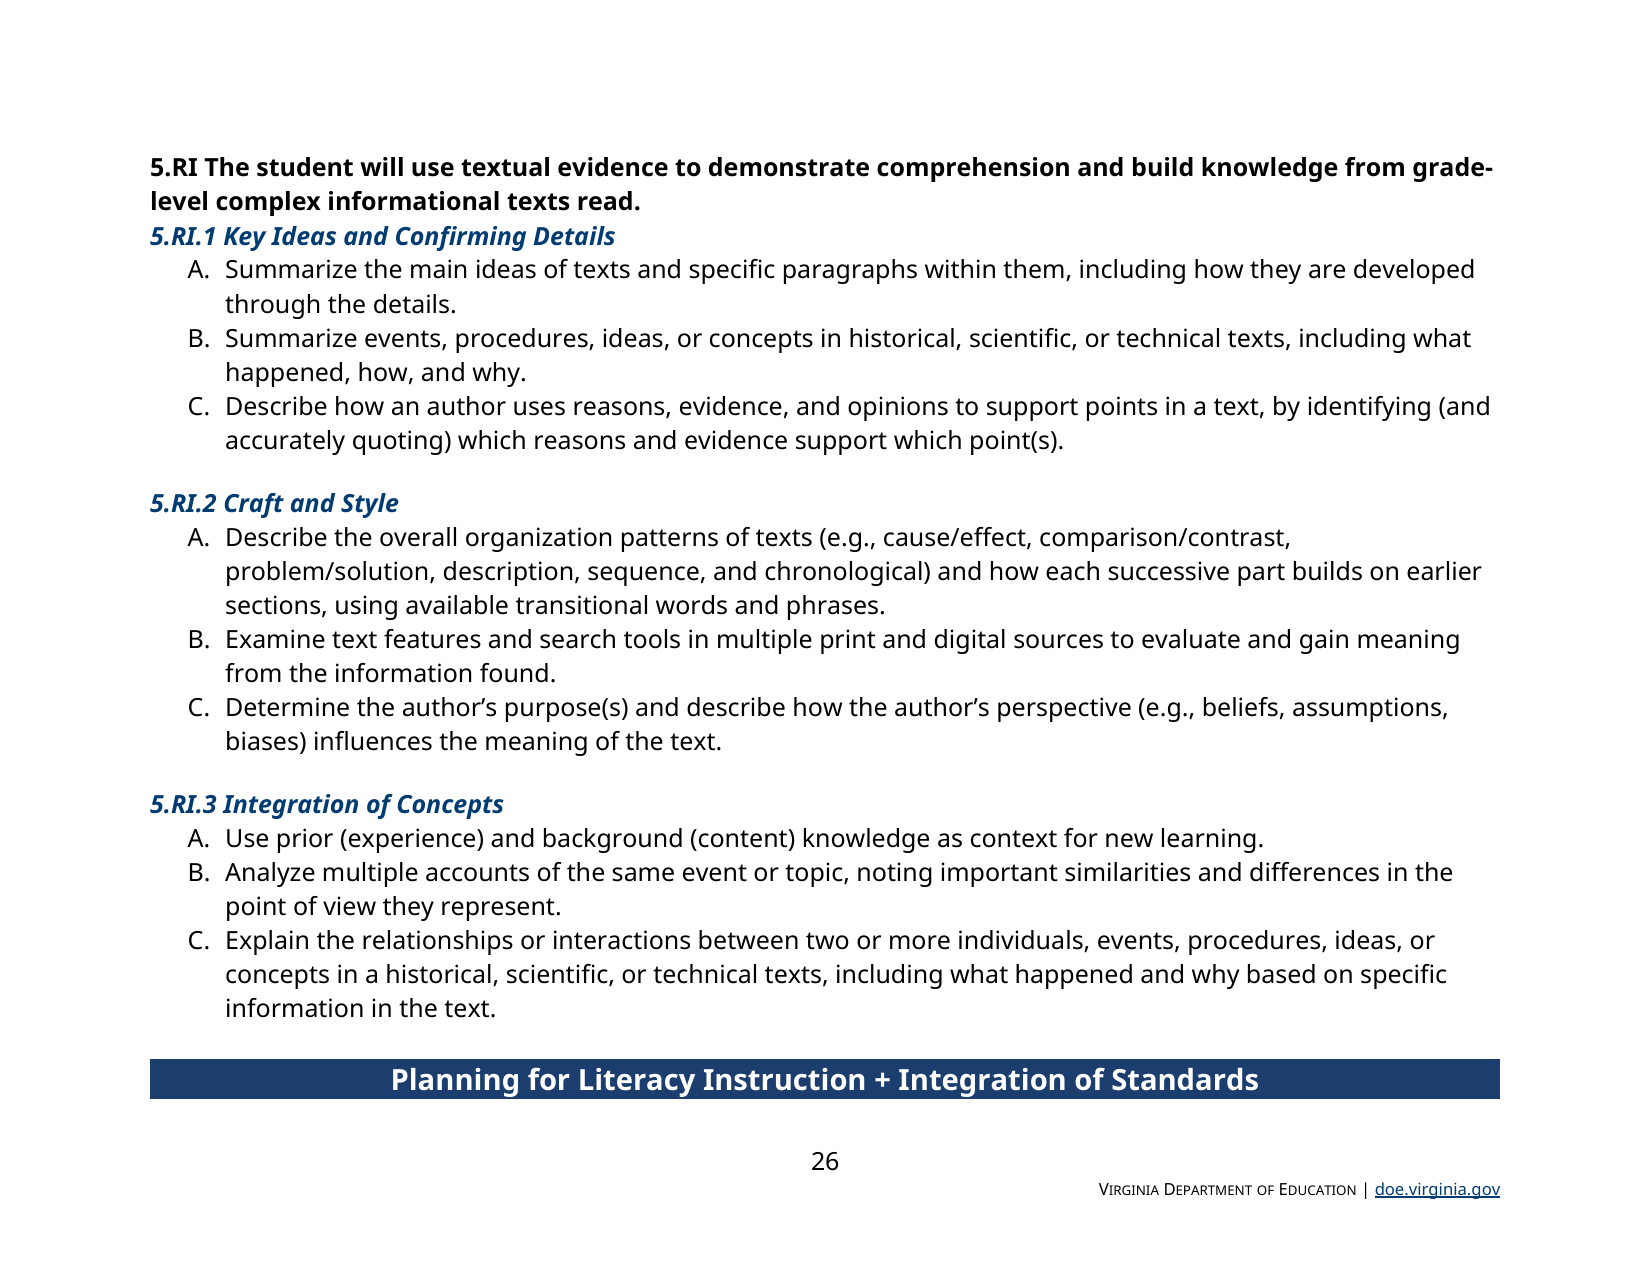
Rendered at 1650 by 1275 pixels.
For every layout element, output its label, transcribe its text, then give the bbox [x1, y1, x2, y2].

list Describe the overall organization patterns of texts (e.g., cause/effect, comparison/contrast, problem/solution, description, sequence, and chronological) and how each successive part builds on earlier sections, using available transitional words and phrases. [187, 519, 1500, 622]
list Use prior (experience) and background (content) knowledge as context for new learning. [187, 821, 1500, 855]
list Summarize events, procedures, ideas, or concepts in historical, scientific, or technical texts, including what happened, how, and why. [187, 320, 1500, 388]
subtitle 5.RI.1 Key Ideas and Confirming Details [150, 218, 1500, 252]
subtitle 5.RI.3 Integration of Concepts [150, 787, 1500, 821]
list Examine text features and search tools in multiple print and digital sources to evaluate and gain meaning from the information found. [187, 622, 1500, 690]
text Planning for Literacy Instruction + Integration of Standards [150, 1059, 1500, 1099]
list Summarize the main ideas of texts and specific paragraphs within them, including how they are developed through the details. [187, 252, 1500, 320]
list Describe how an author uses reasons, evidence, and opinions to support points in a text, by identifying (and accurately quoting) which reasons and evidence support which point(s). [187, 388, 1500, 457]
list Analyze multiple accounts of the same event or topic, noting important similarities and differences in the point of view they represent. [187, 855, 1500, 923]
list Explain the relationships or interactions between two or more individuals, events, procedures, ideas, or concepts in a historical, scientific, or technical texts, including what happened and why based on specific information in the text. [187, 923, 1500, 1025]
text 5.RI The student will use textual evidence to demonstrate comprehension and build knowledge from grade-level complex informational texts read. [150, 150, 1500, 218]
subtitle 5.RI.2 Craft and Style [150, 485, 1500, 519]
list Determine the author’s purpose(s) and describe how the author’s perspective (e.g., beliefs, assumptions, biases) influences the meaning of the text. [187, 690, 1500, 758]
